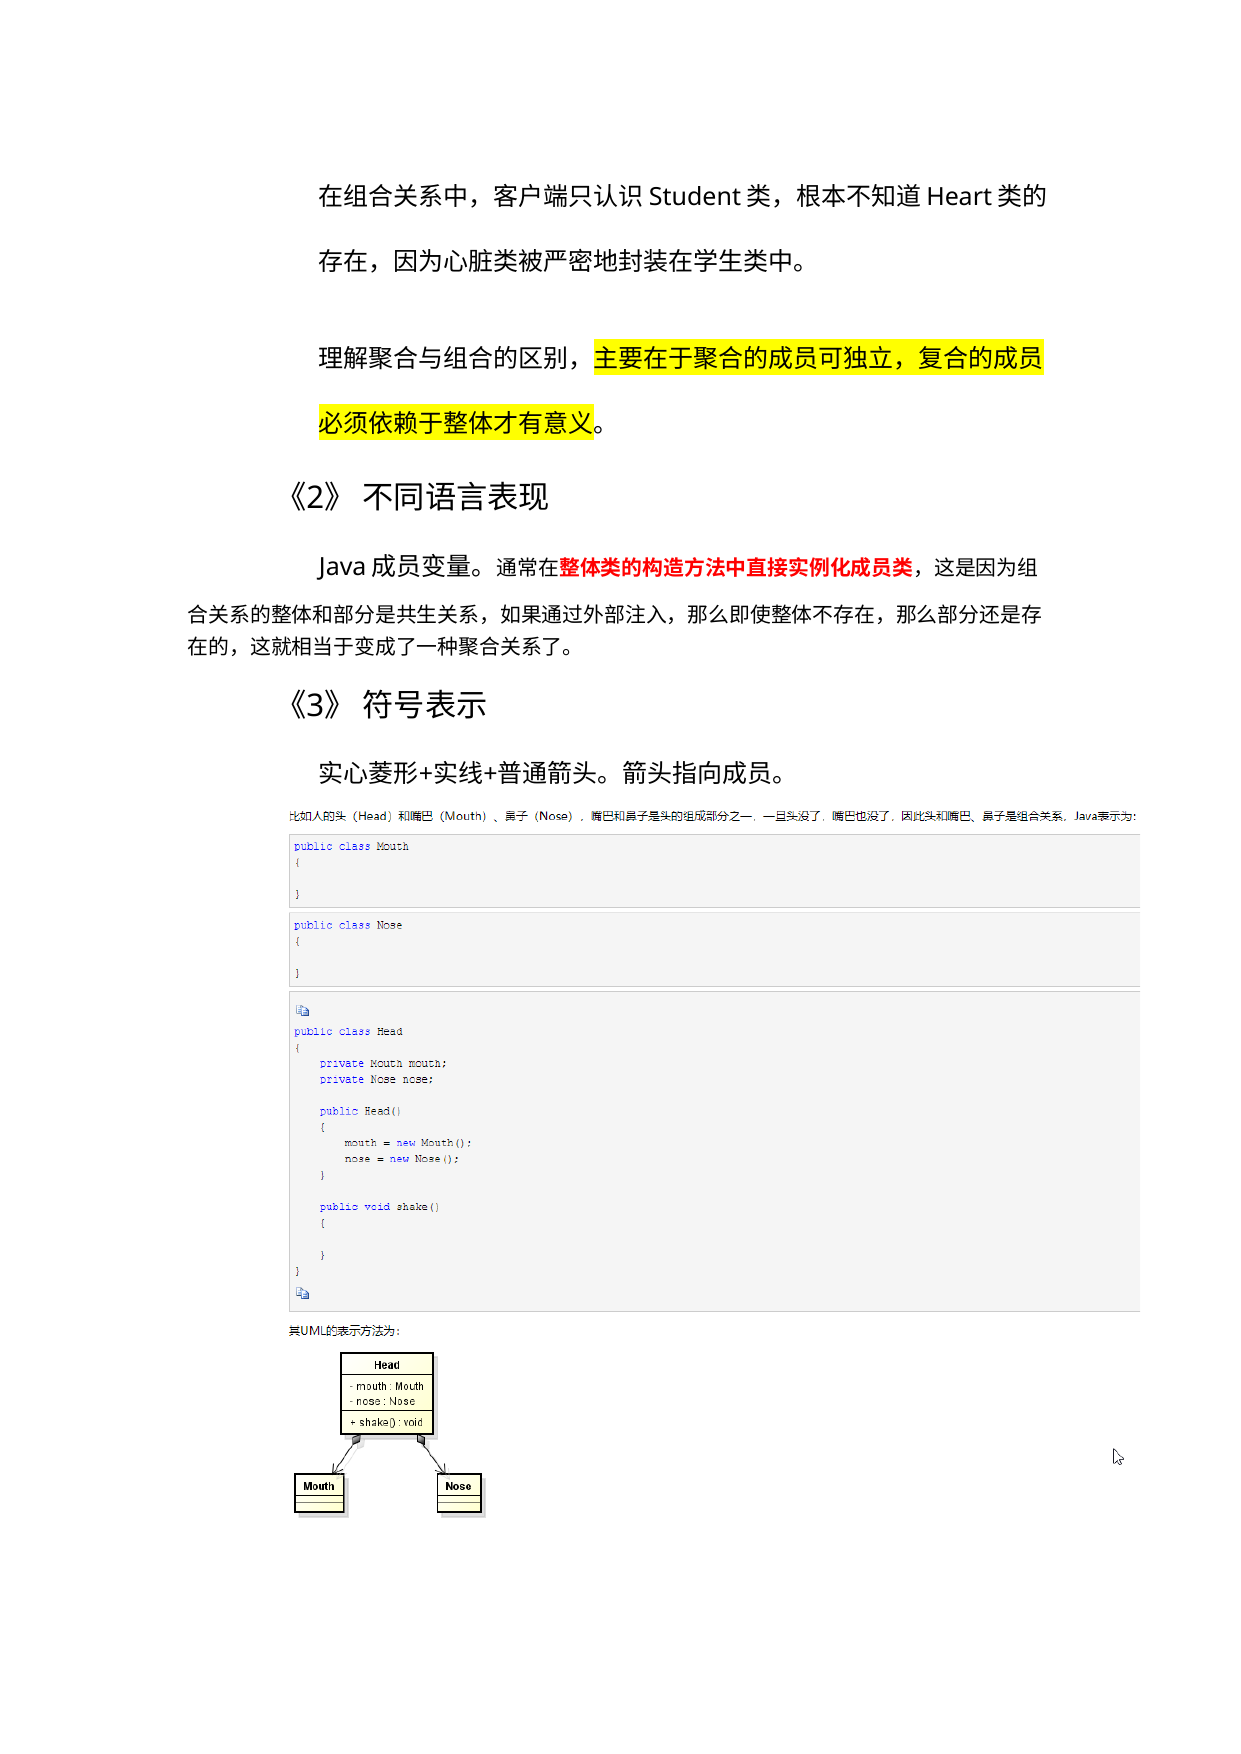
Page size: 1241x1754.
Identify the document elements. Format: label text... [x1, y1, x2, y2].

subtitle 《3》 符号表示 [231, 670, 1053, 735]
picture [275, 804, 1141, 1526]
subtitle 《2》 不同语言表现 [231, 463, 1053, 528]
text 实心菱形+实线+普通箭头。箭头指向成员。 [187, 739, 1053, 804]
text 理解聚合与组合的区别，主要在于聚合的成员可独立，复合的成员必须依赖于整体才有意义。 [319, 324, 1053, 454]
text 在组合关系中，客户端只认识Student类，根本不知道Heart类的存在，因为心脏类被严密地封装在学生类中。 [319, 162, 1053, 292]
text Java成员变量。通常在整体类的构造方法中直接实例化成员类，这是因为组合关系的整体和部分是共生关系，如果通过外部注入，那么即使整体不存在，那么部分还是存在的，这就相当于变成了一种聚合关系了。 [187, 532, 1053, 662]
